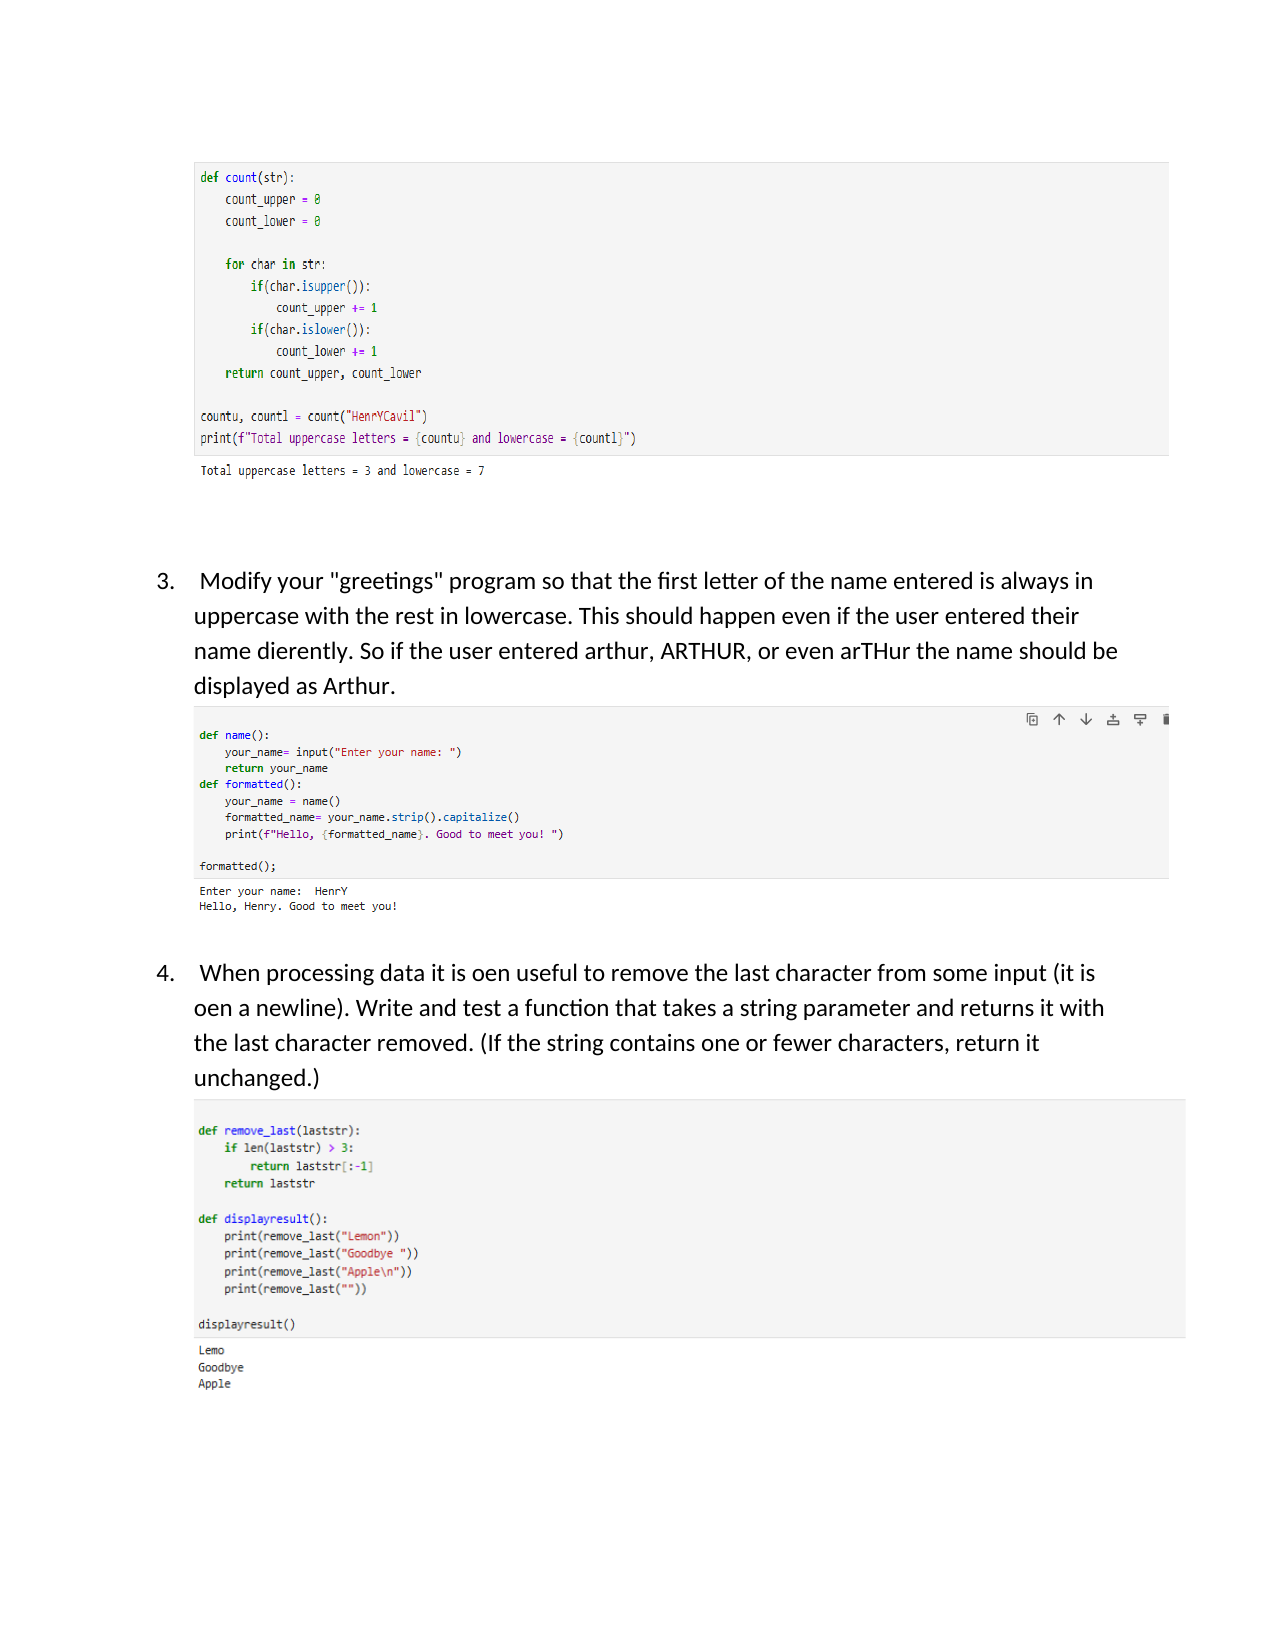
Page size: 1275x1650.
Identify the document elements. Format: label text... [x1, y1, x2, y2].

picture [193, 705, 1169, 918]
list When processing data it is oen useful to remove the last character from some input (it is oen a newline). Write and test a function that takes a string parameter and returns it with the last character removed. (If the string contains one or fewer characters, return it unchanged.) [156, 957, 1125, 1092]
picture [193, 150, 1169, 491]
picture [193, 1096, 1186, 1406]
list Modify your "greetings" program so that the first letter of the name entered is always in uppercase with the rest in lowercase. This should happen even if the user entered their name dierently. So if the user entered arthur, ARTHUR, or even arTHur the name should be displayed as Arthur. [156, 565, 1125, 701]
